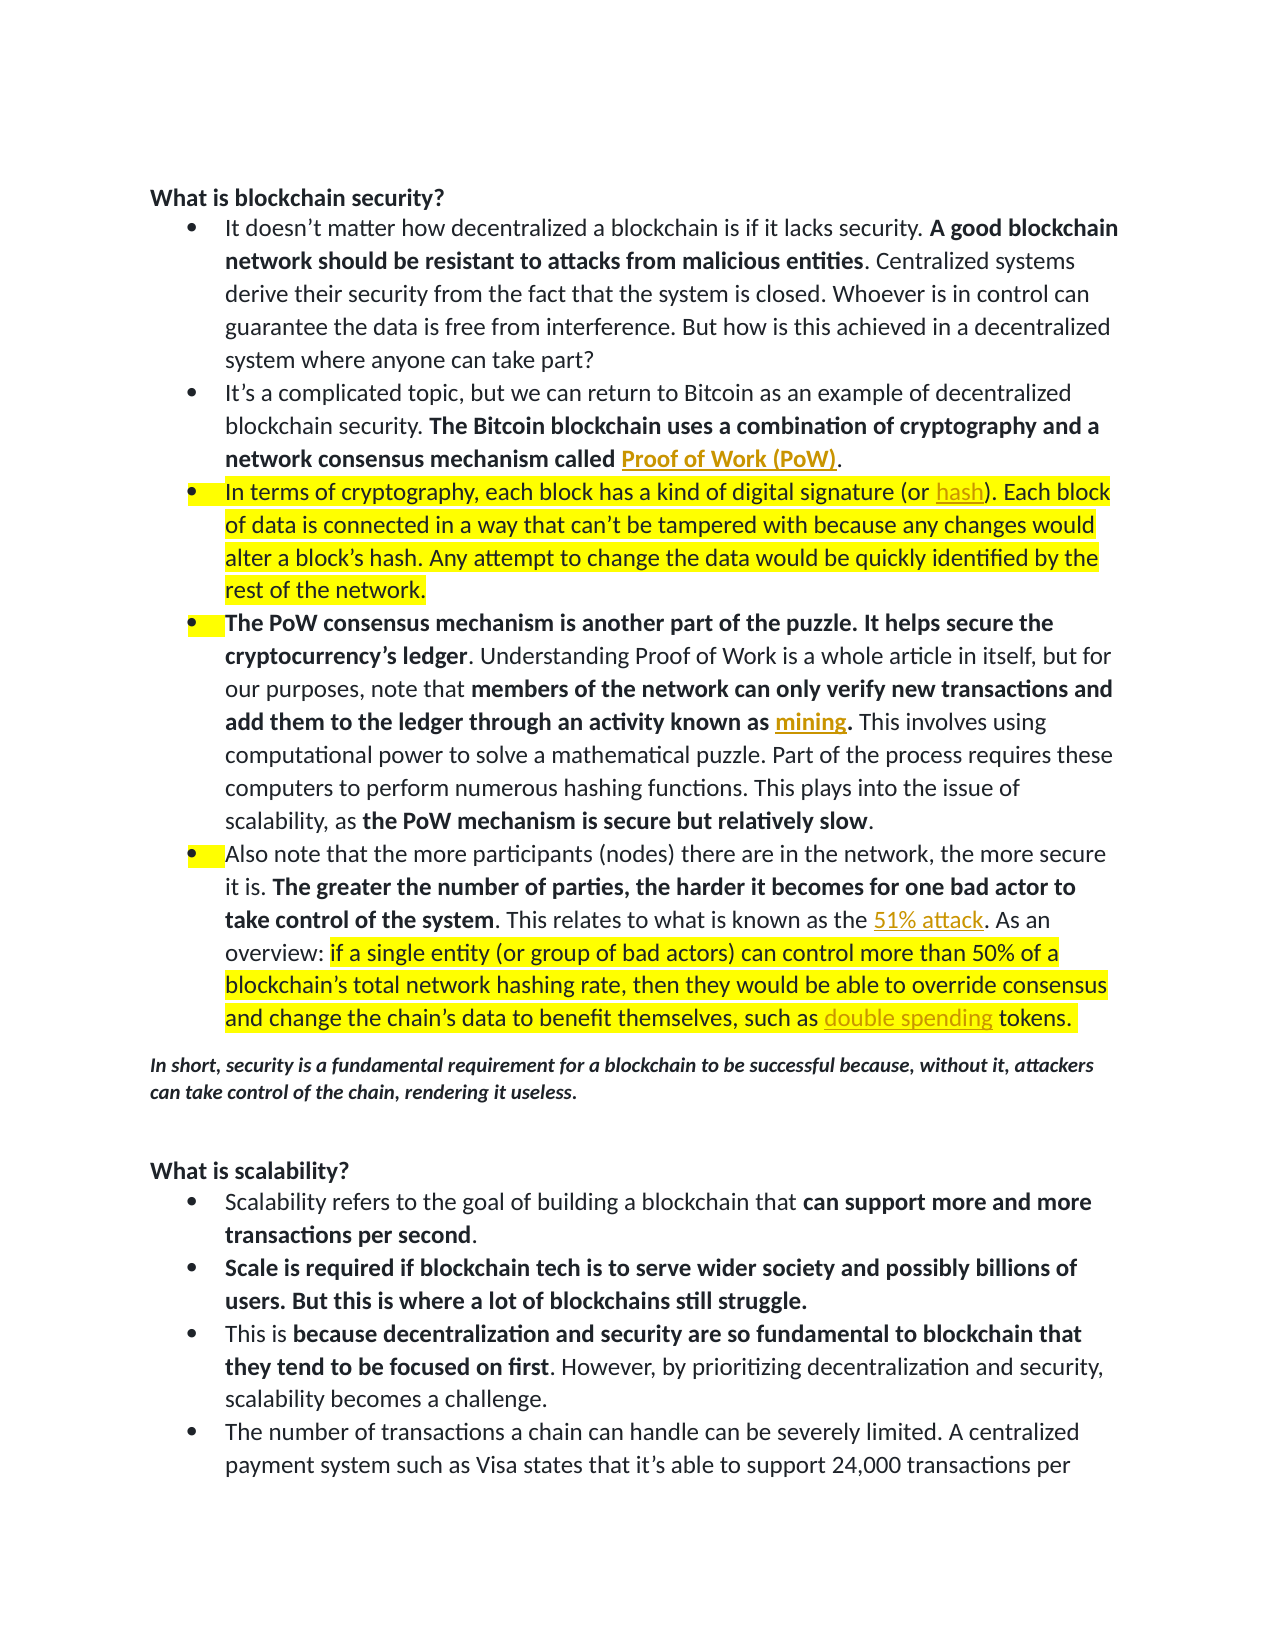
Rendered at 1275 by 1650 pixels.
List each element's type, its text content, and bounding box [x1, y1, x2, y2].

list This is because decentralization and security are so fundamental to blockchain that they tend to be focused on first. However, by prioritizing decentralization and security, scalability becomes a challenge. [187, 1318, 1125, 1414]
subtitle What is blockchain security? [150, 150, 1125, 212]
list Also note that the more participants (nodes) there are in the network, the more secure it is. The greater the number of parties, the harder it becomes for one bad actor to take control of the system. This relates to what is known as the 51% attack. As an overview: if a single entity (or group of bad actors) can control more than 50% of a blockchain’s total network hashing rate, then they would be able to override consensus and change the chain’s data to benefit themselves, such as double spending tokens. [187, 838, 1125, 1033]
list Scale is required if blockchain tech is to serve wider society and possibly billions of users. But this is where a lot of blockchains still struggle. [187, 1252, 1125, 1315]
subtitle What is scalability? [150, 1123, 1125, 1186]
text In short, security is a fundamental requirement for a blockchain to be successful because, without it, attackers can take control of the chain, rendering it useless. [150, 1052, 1125, 1105]
list It’s a complicated topic, but we can return to Bitcoin as an example of decentralized blockchain security. The Bitcoin blockchain uses a combination of cryptography and a network consensus mechanism called Proof of Work (PoW). [187, 377, 1125, 473]
list In terms of cryptography, each block has a kind of digital signature (or hash). Each block of data is connected in a way that can’t be tampered with because any changes would alter a block’s hash. Any attempt to change the data would be quickly identified by the rest of the network. [187, 476, 1125, 605]
list It doesn’t matter how decentralized a blockchain is if it lacks security. A good blockchain network should be resistant to attacks from malicious entities. Centralized systems derive their security from the fact that the system is closed. Whoever is in control can guarantee the data is free from interference. But how is this achieved in a decentralized system where anyone can take part? [187, 212, 1125, 375]
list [187, 1416, 1125, 1480]
list The PoW consensus mechanism is another part of the puzzle. It helps secure the cryptocurrency’s ledger. Understanding Proof of Work is a whole article in itself, but for our purposes, note that members of the network can only verify new transactions and add them to the ledger through an activity known as mining. This involves using computational power to solve a mathematical puzzle. Part of the process requires these computers to perform numerous hashing functions. This plays into the issue of scalability, as the PoW mechanism is secure but relatively slow. [187, 607, 1125, 836]
list Scalability refers to the goal of building a blockchain that can support more and more transactions per second. [187, 1186, 1125, 1249]
